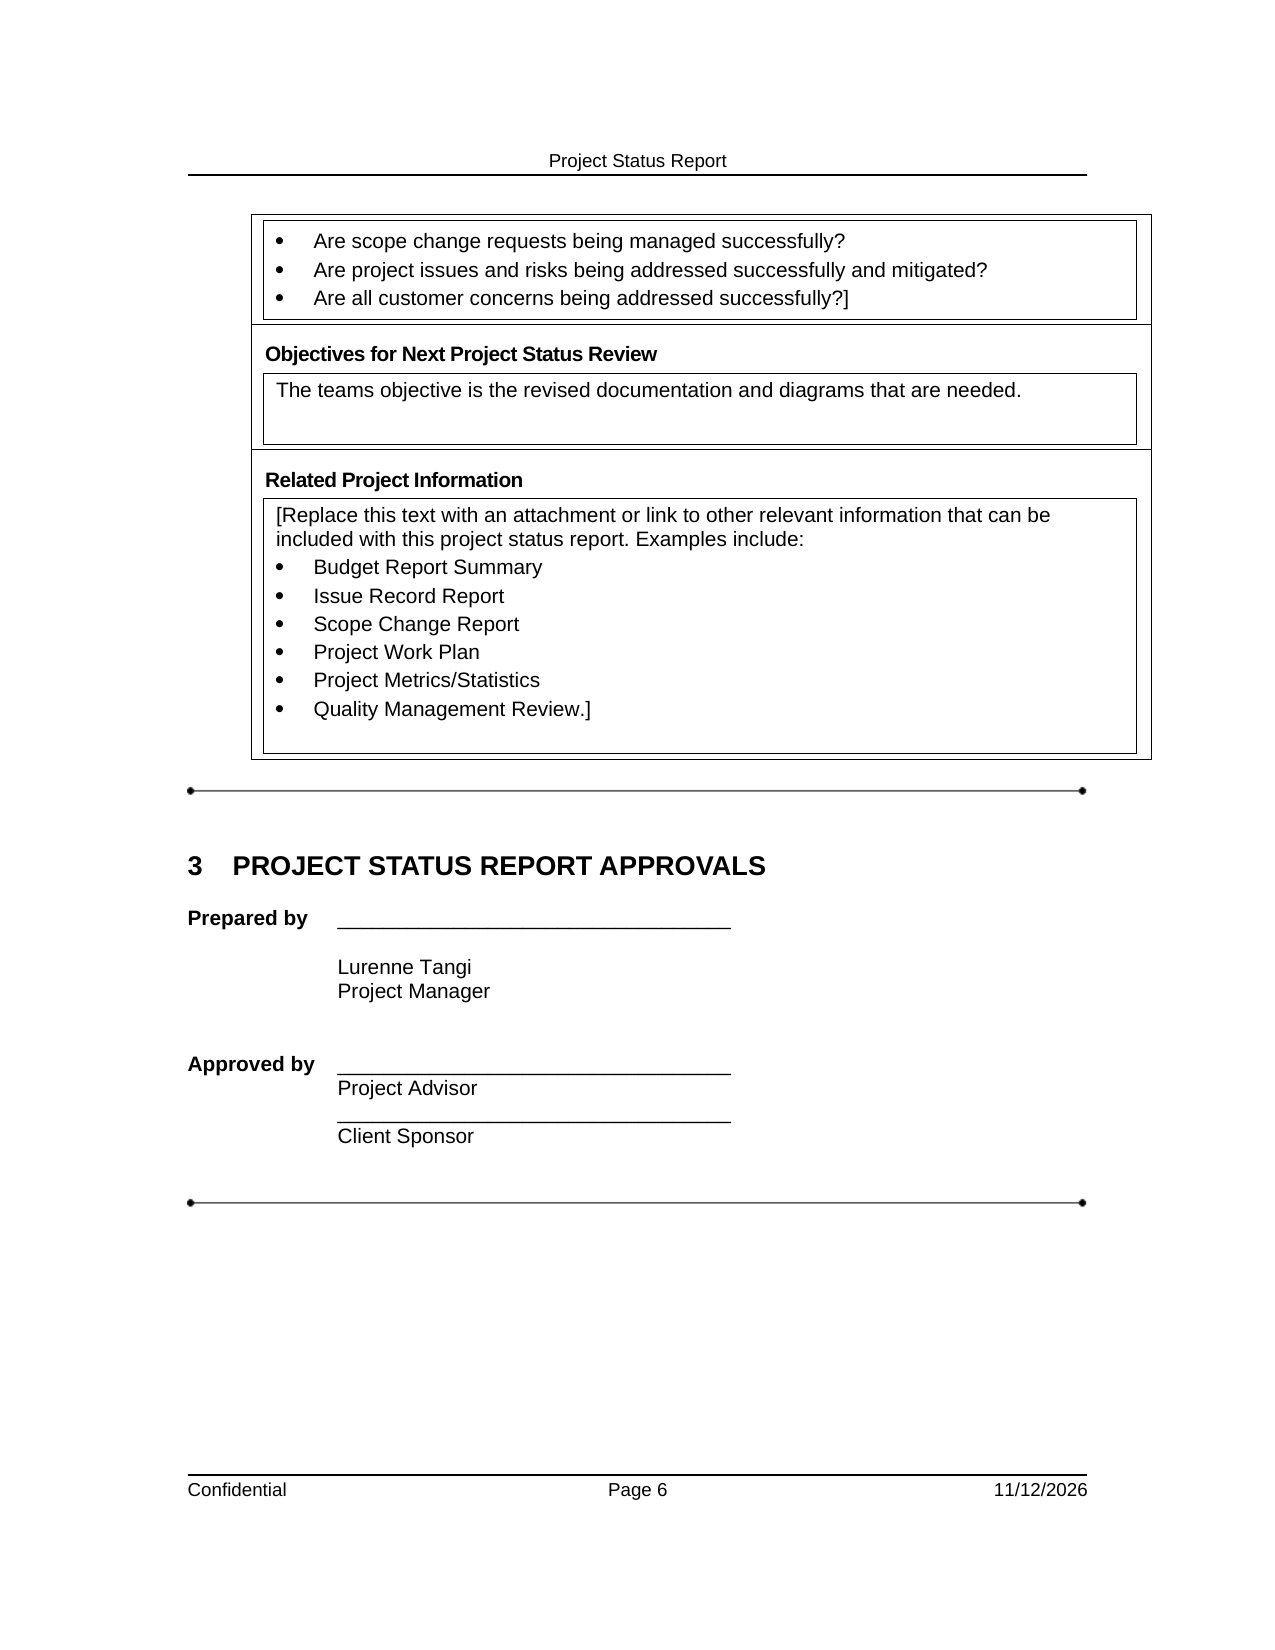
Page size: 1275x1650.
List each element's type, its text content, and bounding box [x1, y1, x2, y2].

picture [187, 1196, 1088, 1212]
text Client Sponsor [187, 1124, 1087, 1148]
text __________________________________ [337, 1100, 1087, 1124]
picture [187, 784, 1088, 800]
text Approved by __________________________________ [187, 1052, 1087, 1076]
text Project Advisor [187, 1076, 1087, 1100]
table_cell Objectives for Next Project Status Review [252, 325, 1151, 449]
text Project Manager [187, 979, 1087, 1003]
text Lurenne Tangi [187, 955, 1087, 979]
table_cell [252, 215, 1151, 324]
table_cell Related Project Information [252, 450, 1151, 759]
subtitle PROJECT STATUS REPORT APPROVALS [187, 850, 1087, 881]
text Prepared by __________________________________ [187, 906, 1087, 930]
